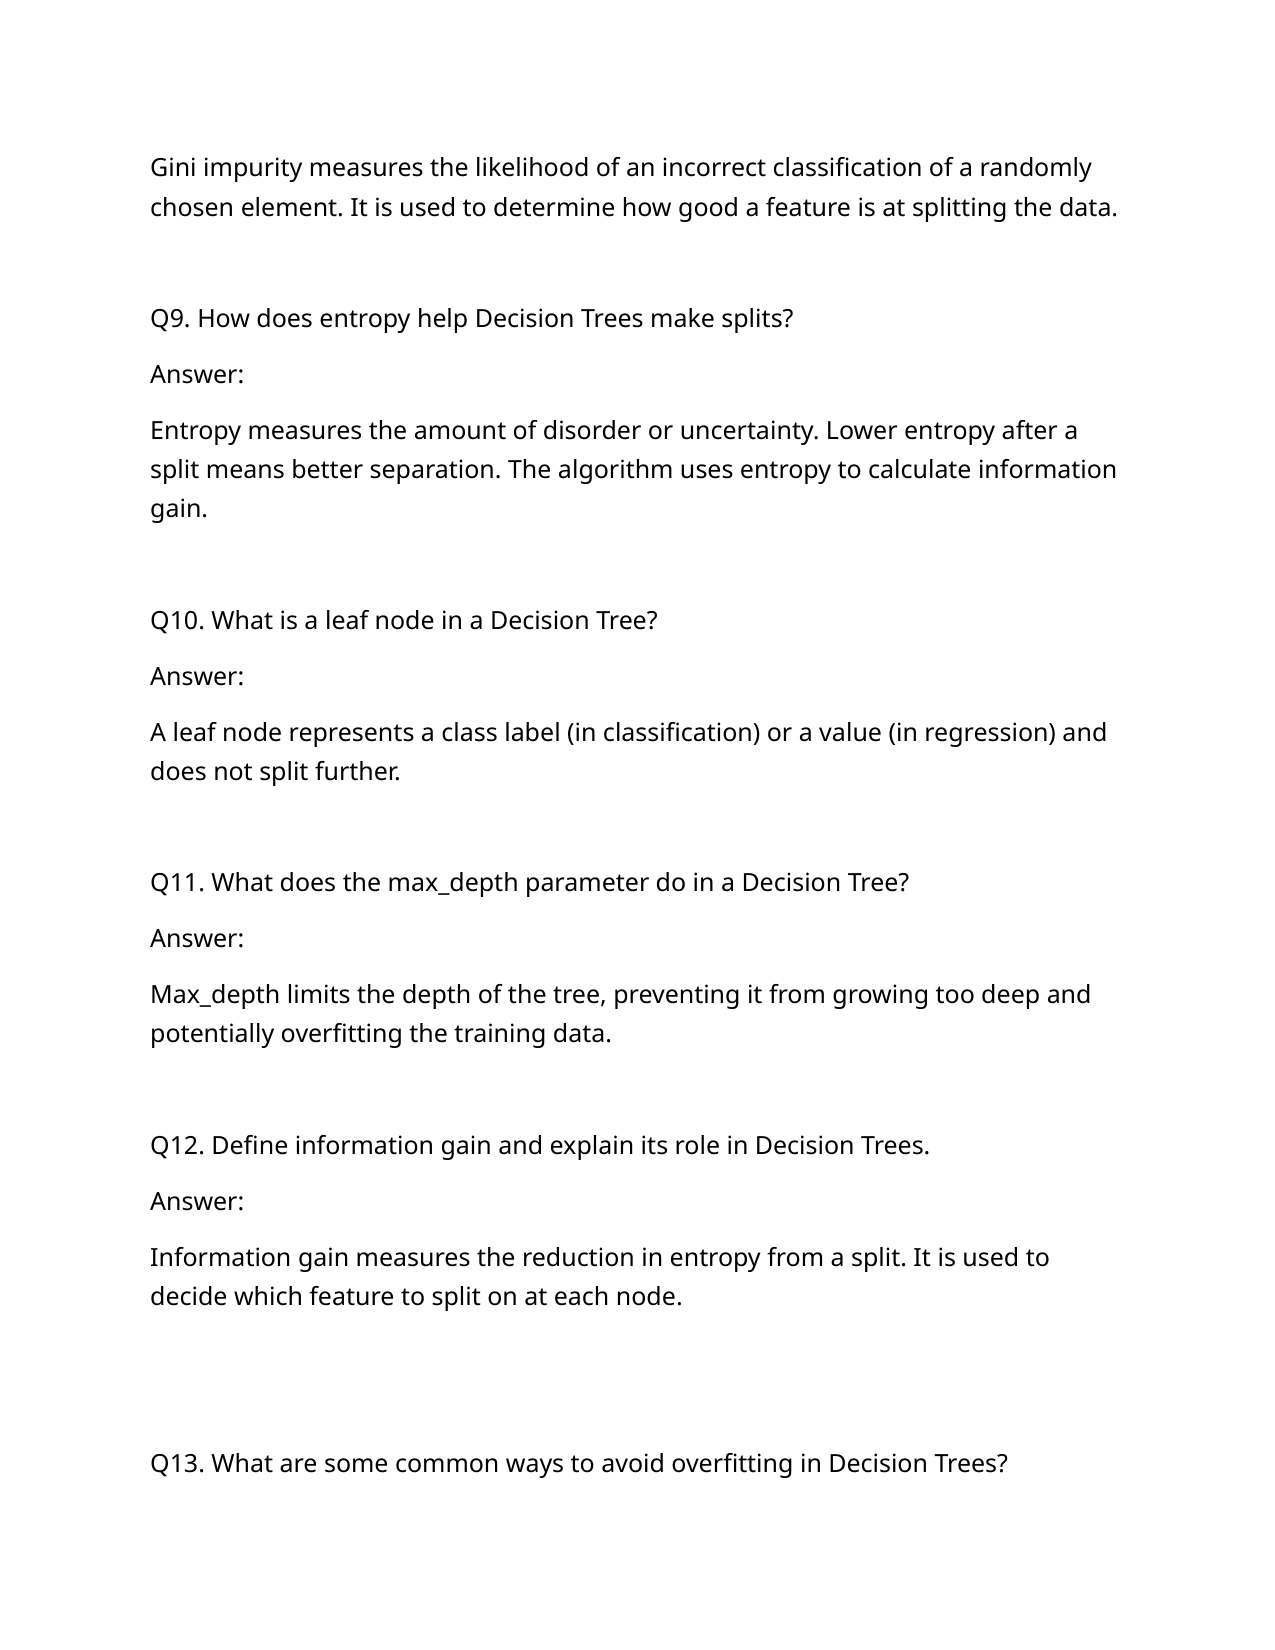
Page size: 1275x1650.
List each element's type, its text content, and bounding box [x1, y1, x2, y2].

text Max_depth limits the depth of the tree, preventing it from growing too deep and potentially overfitting the training data. [150, 977, 1125, 1050]
text Q10. What is a leaf node in a Decision Tree? [150, 602, 1125, 637]
text Q11. What does the max_depth parameter do in a Decision Tree? [150, 865, 1125, 899]
text Entropy measures the amount of disorder or uncertainty. Lower entropy after a split means better separation. The algorithm uses entropy to calculate information gain. [150, 412, 1125, 525]
text Q13. What are some common ways to avoid overfitting in Decision Trees? [150, 1446, 1125, 1480]
text Q9. How does entropy help Decision Trees make splits? [150, 301, 1125, 335]
text Answer: [150, 658, 1125, 692]
text Q12. Define information gain and explain its role in Decision Trees. [150, 1127, 1125, 1162]
text Answer: [150, 921, 1125, 955]
text Answer: [150, 357, 1125, 391]
text Information gain measures the reduction in entropy from a split. It is used to decide which feature to split on at each node. [150, 1239, 1125, 1312]
text Answer: [150, 1183, 1125, 1217]
text Gini impurity measures the likelihood of an incorrect classification of a randomly chosen element. It is used to determine how good a feature is at splitting the data. [150, 150, 1125, 223]
text A leaf node represents a class label (in classification) or a value (in regression) and does not split further. [150, 714, 1125, 787]
